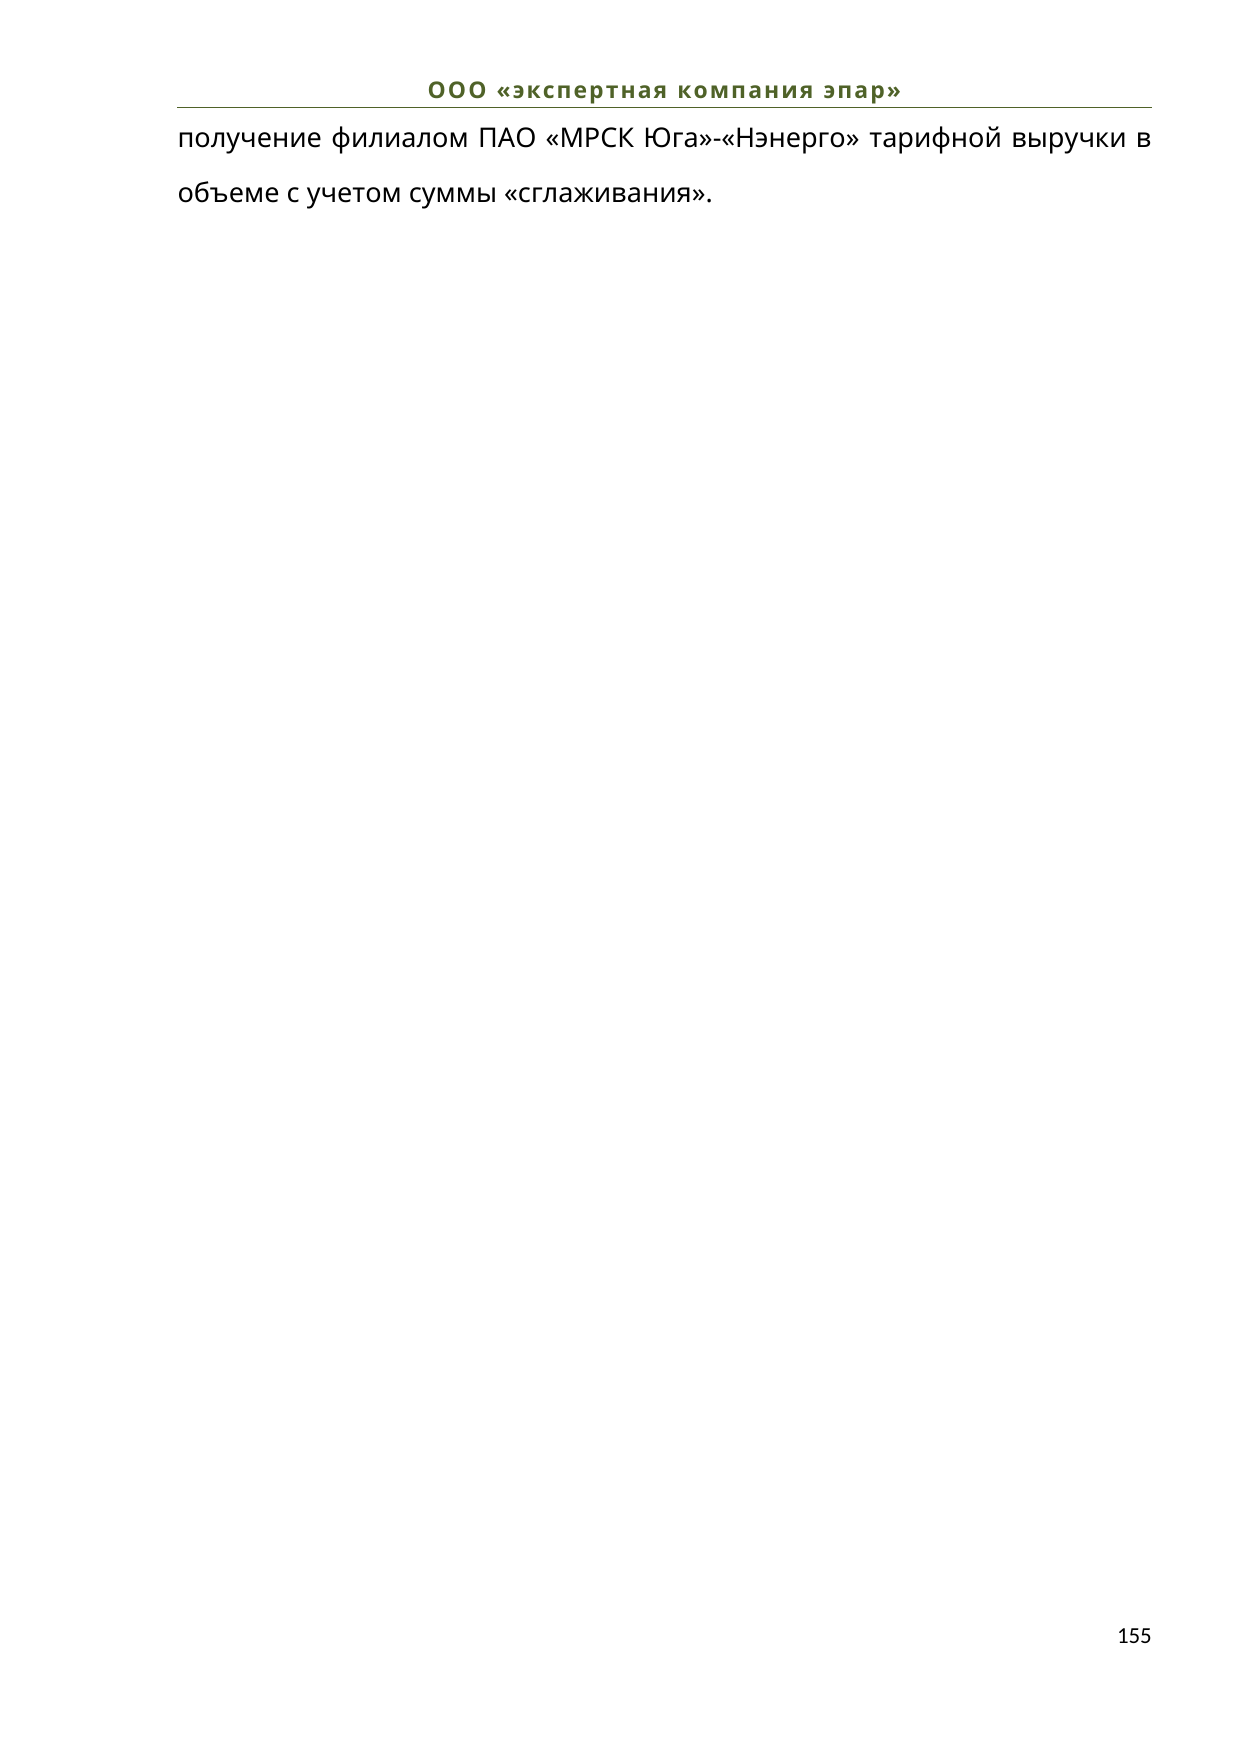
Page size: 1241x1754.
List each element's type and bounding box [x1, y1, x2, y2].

text [177, 118, 1152, 210]
